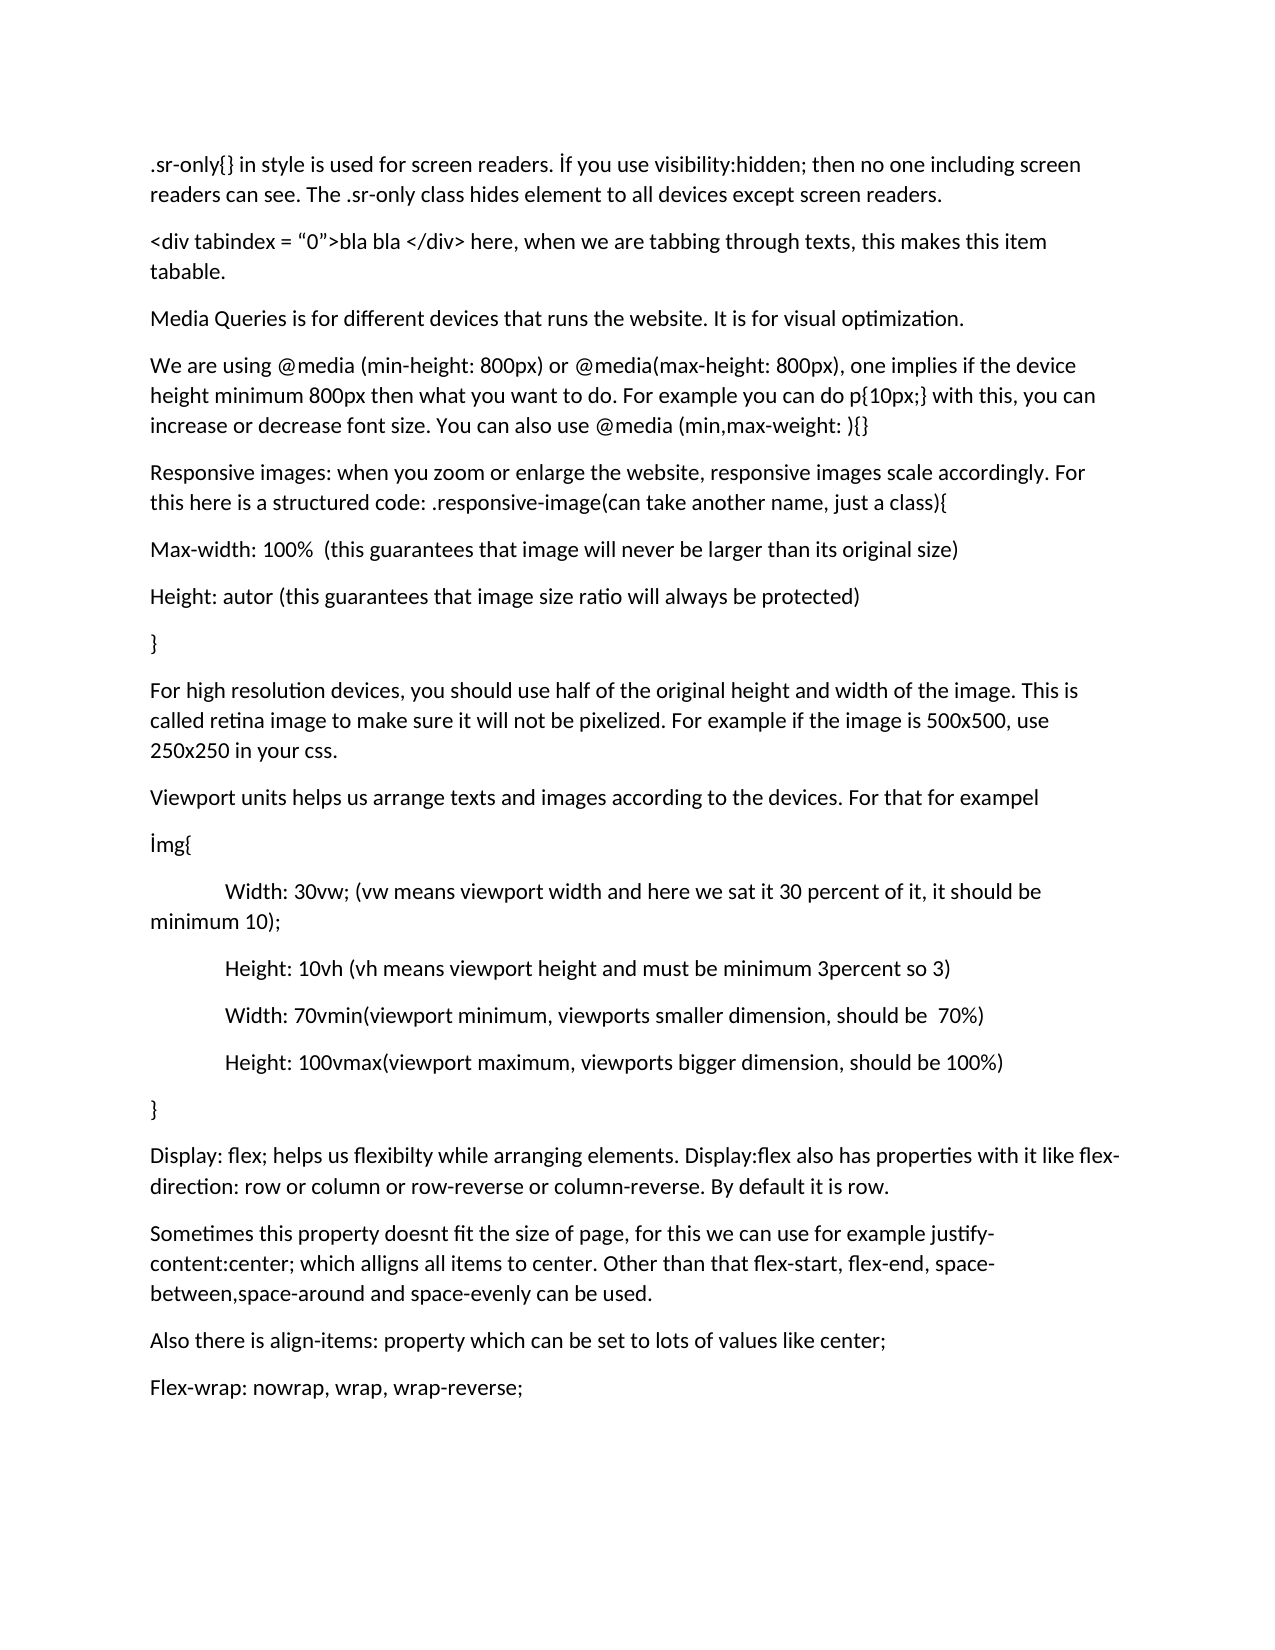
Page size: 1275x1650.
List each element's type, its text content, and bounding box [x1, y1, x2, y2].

text } [150, 1095, 1125, 1123]
text Also there is align-items: property which can be set to lots of values like center; [150, 1326, 1125, 1354]
text İmg{ [150, 830, 1125, 858]
text } [150, 629, 1125, 657]
text .sr-only{} in style is used for screen readers. İf you use visibility:hidden; then no one including screen readers can see. The .sr-only class hides element to all devices except screen readers. [150, 150, 1125, 208]
text Height: 10vh (vh means viewport height and must be minimum 3percent so 3) [150, 954, 1125, 982]
text Width: 70vmin(viewport minimum, viewports smaller dimension, should be 70%) [150, 1001, 1125, 1029]
text Max-width: 100% (this guarantees that image will never be larger than its original size) [150, 535, 1125, 563]
text Height: autor (this guarantees that image size ratio will always be protected) [150, 582, 1125, 610]
text We are using @media (min-height: 800px) or @media(max-height: 800px), one implies if the device height minimum 800px then what you want to do. For example you can do p{10px;} with this, you can increase or decrease font size. You can also use @media (min,max-weight: ){} [150, 351, 1125, 439]
text Sometimes this property doesnt fit the size of page, for this we can use for example justify-content:center; which alligns all items to center. Other than that flex-start, flex-end, space-between,space-around and space-evenly can be used. [150, 1219, 1125, 1307]
text Responsive images: when you zoom or enlarge the website, responsive images scale accordingly. For this here is a structured code: .responsive-image(can take another name, just a class){ [150, 458, 1125, 517]
text Media Queries is for different devices that runs the website. It is for visual optimization. [150, 304, 1125, 332]
text Flex-wrap: nowrap, wrap, wrap-reverse; [150, 1373, 1125, 1401]
text <div tabindex = “0”>bla bla </div> here, when we are tabbing through texts, this makes this item tabable. [150, 227, 1125, 285]
text Width: 30vw; (vw means viewport width and here we sat it 30 percent of it, it should be minimum 10); [150, 877, 1125, 935]
text For high resolution devices, you should use half of the original height and width of the image. This is called retina image to make sure it will not be pixelized. For example if the image is 500x500, use 250x250 in your css. [150, 676, 1125, 764]
text Display: flex; helps us flexibilty while arranging elements. Display:flex also has properties with it like flex-direction: row or column or row-reverse or column-reverse. By default it is row. [150, 1142, 1125, 1200]
text Height: 100vmax(viewport maximum, viewports bigger dimension, should be 100%) [150, 1048, 1125, 1076]
text Viewport units helps us arrange texts and images according to the devices. For that for exampel [150, 783, 1125, 811]
